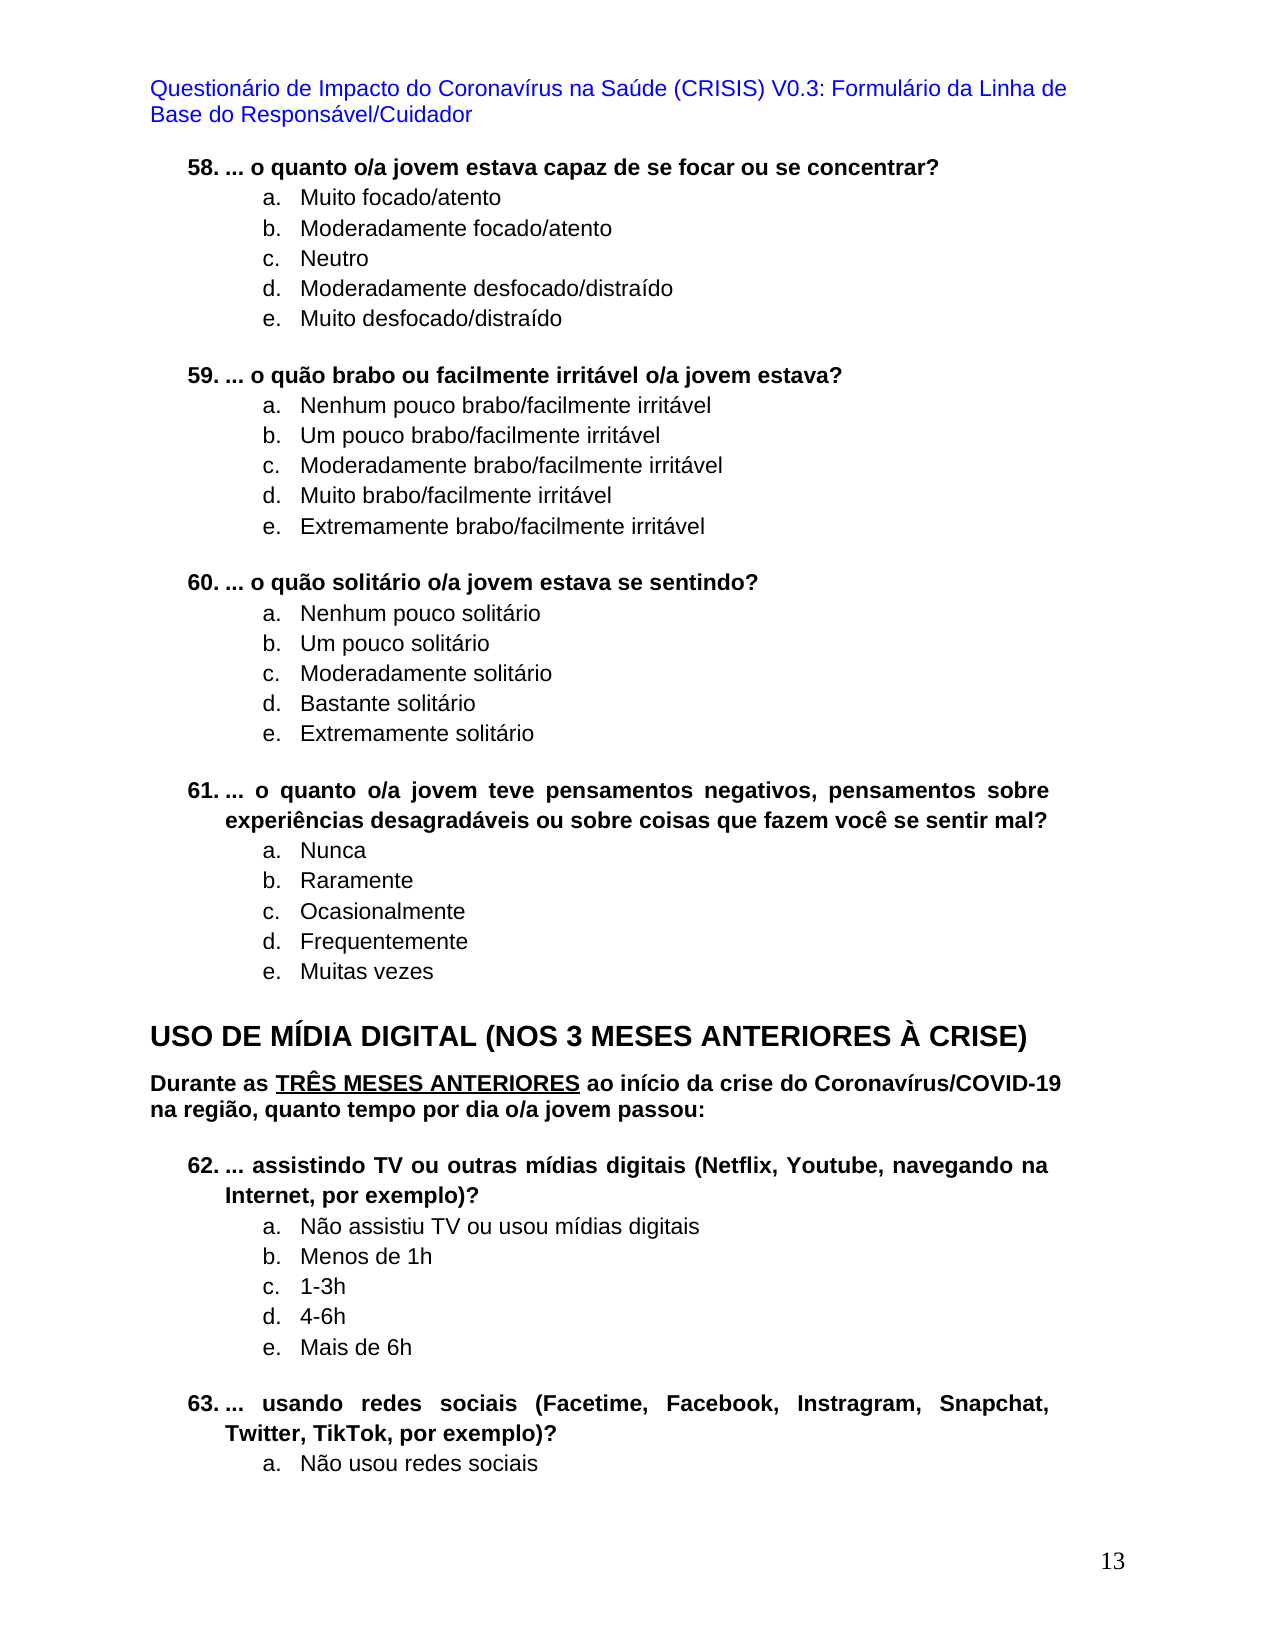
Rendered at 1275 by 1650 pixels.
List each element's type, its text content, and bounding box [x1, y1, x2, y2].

list Não usou redes sociais [262, 1450, 1049, 1477]
list ... o quão brabo ou facilmente irritável o/a jovem estava? [187, 362, 1049, 388]
list Nunca [262, 837, 1049, 864]
list Moderadamente focado/atento [262, 214, 1049, 241]
list Extremamente solitário [262, 720, 1049, 747]
list Mais de 6h [262, 1333, 1049, 1360]
list Raramente [262, 867, 1049, 894]
list Ocasionalmente [262, 898, 1049, 924]
list Extremamente brabo/facilmente irritável [262, 513, 1049, 539]
list ... o quanto o/a jovem teve pensamentos negativos, pensamentos sobre experiências desagradáveis ou sobre coisas que fazem você se sentir mal? [187, 777, 1049, 833]
list Frequentemente [262, 928, 1049, 954]
list 1-3h [262, 1273, 1049, 1299]
list ... assistindo TV ou outras mídias digitais (Netflix, Youtube, navegando na Internet, por exemplo)? [187, 1152, 1049, 1209]
list Nenhum pouco solitário [262, 599, 1049, 626]
list Moderadamente solitário [262, 660, 1049, 686]
list Menos de 1h [262, 1243, 1049, 1269]
list Não assistiu TV ou usou mídias digitais [262, 1213, 1049, 1239]
list ... o quanto o/a jovem estava capaz de se focar ou se concentrar? [187, 154, 1049, 180]
list Moderadamente brabo/facilmente irritável [262, 452, 1049, 479]
list Muito focado/atento [262, 184, 1049, 211]
list Moderadamente desfocado/distraído [262, 275, 1049, 301]
list ... o quão solitário o/a jovem estava se sentindo? [187, 569, 1049, 596]
list Nenhum pouco brabo/facilmente irritável [262, 392, 1049, 418]
list Muito desfocado/distraído [262, 305, 1049, 331]
list Bastante solitário [262, 690, 1049, 716]
list Um pouco brabo/facilmente irritável [262, 422, 1049, 448]
list Um pouco solitário [262, 630, 1049, 656]
list 4-6h [262, 1303, 1049, 1329]
list Neutro [262, 245, 1049, 271]
list ... usando redes sociais (Facetime, Facebook, Instragram, Snapchat, Twitter, TikTok, por exemplo)? [187, 1390, 1049, 1447]
list Muito brabo/facilmente irritável [262, 482, 1049, 509]
text USO DE MÍDIA DIGITAL (NOS 3 MESES ANTERIORES À CRISE) [150, 1019, 1125, 1052]
list Muitas vezes [262, 958, 1049, 984]
text Durante as TRÊS MESES ANTERIORES ao início da crise do Coronavírus/COVID-19 na região, quanto tempo por dia o/a jovem passou: [150, 1069, 1062, 1122]
